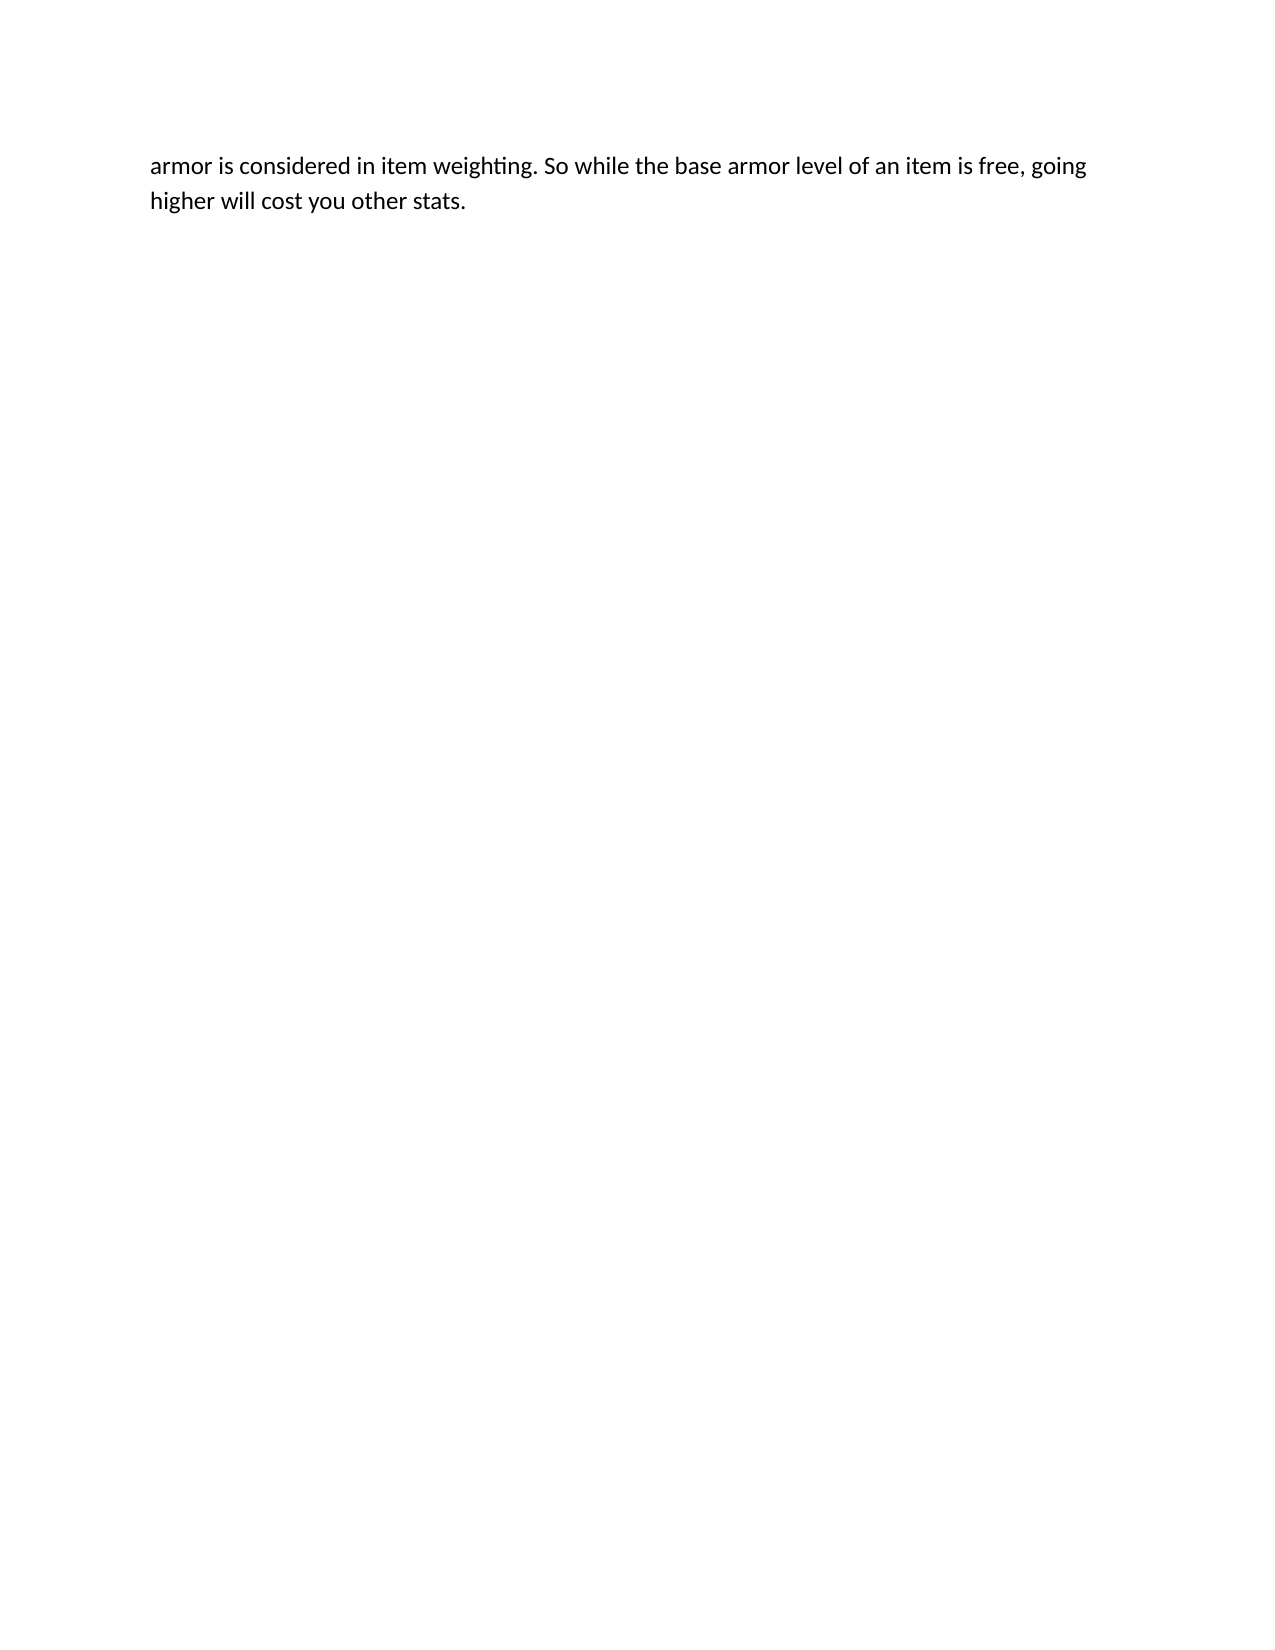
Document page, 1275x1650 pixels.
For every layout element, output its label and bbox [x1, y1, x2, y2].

text [150, 150, 1125, 216]
